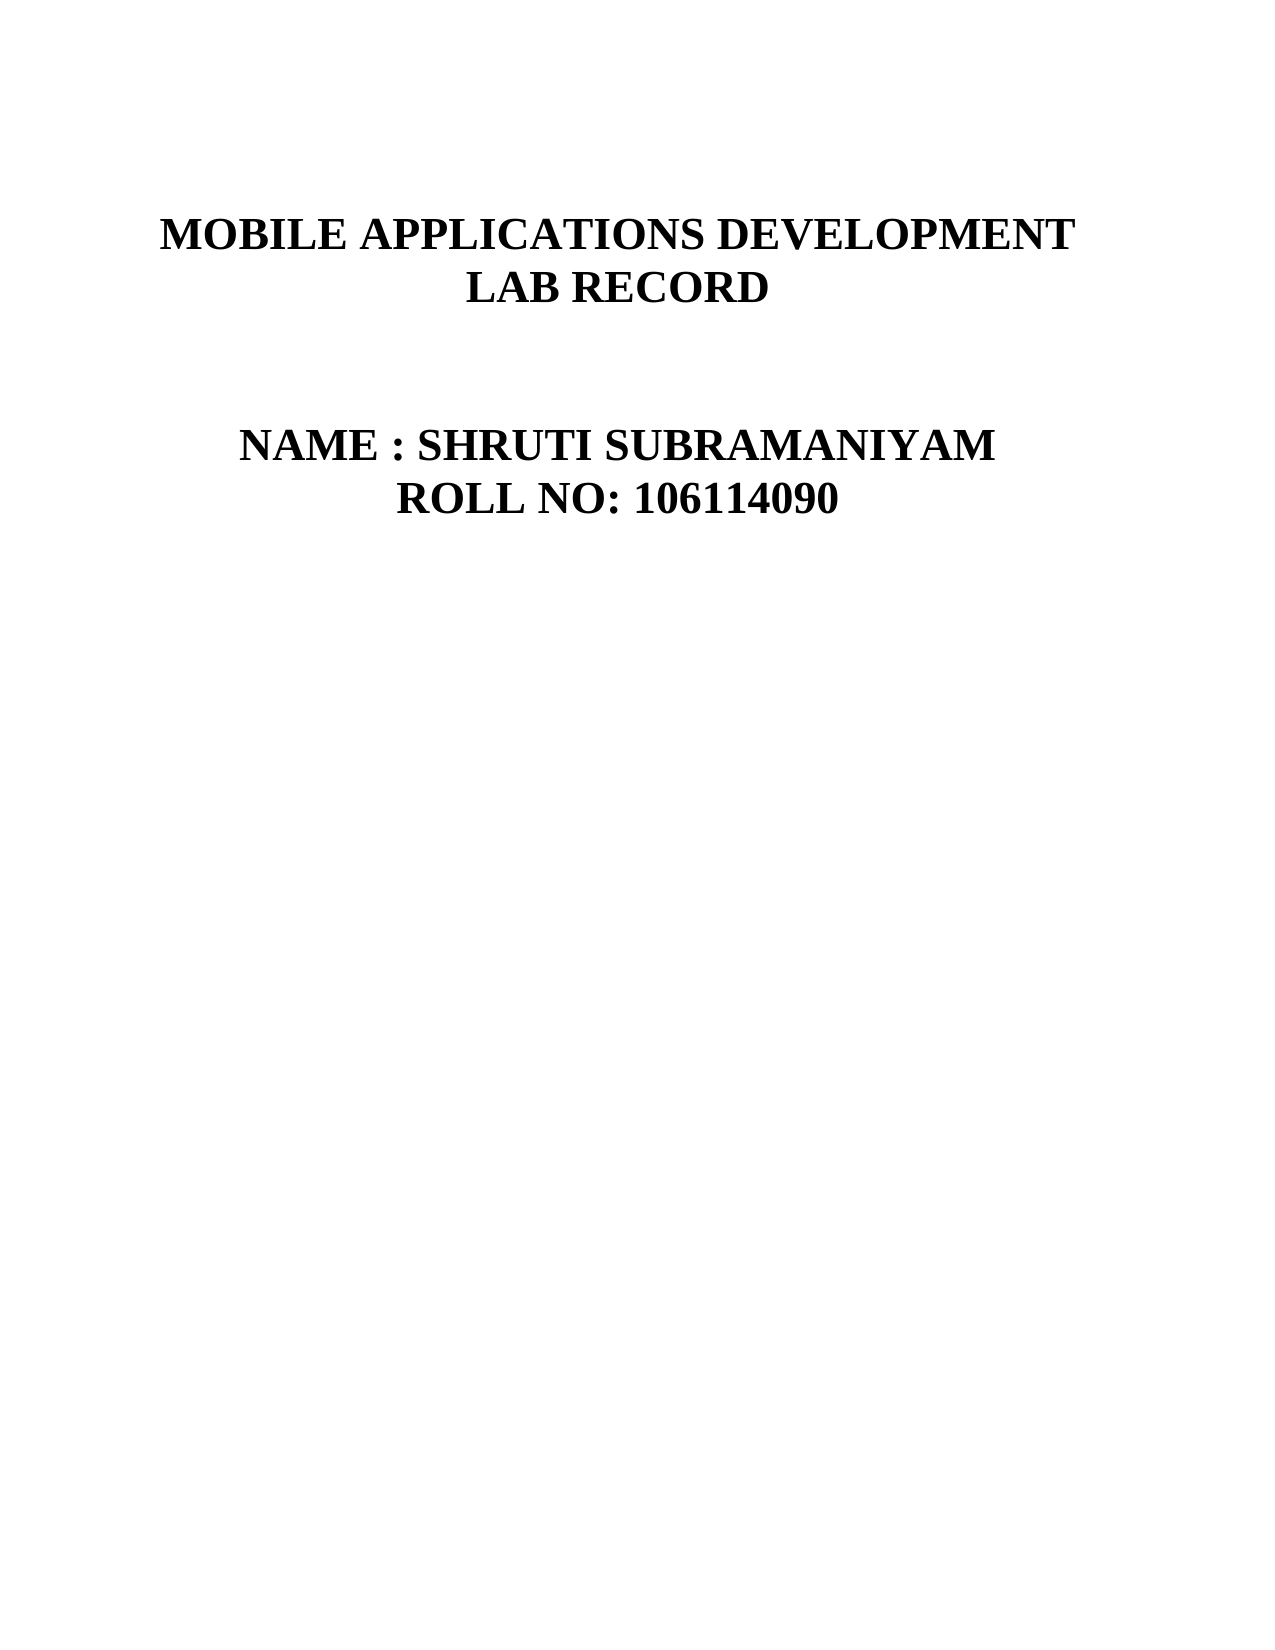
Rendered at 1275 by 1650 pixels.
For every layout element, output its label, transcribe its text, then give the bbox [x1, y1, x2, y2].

text LAB RECORD [139, 259, 1096, 312]
text MOBILE APPLICATIONS DEVELOPMENT [139, 207, 1096, 259]
text NAME : SHRUTI SUBRAMANIYAM [139, 418, 1096, 470]
text ROLL NO: 106114090 [139, 470, 1096, 523]
